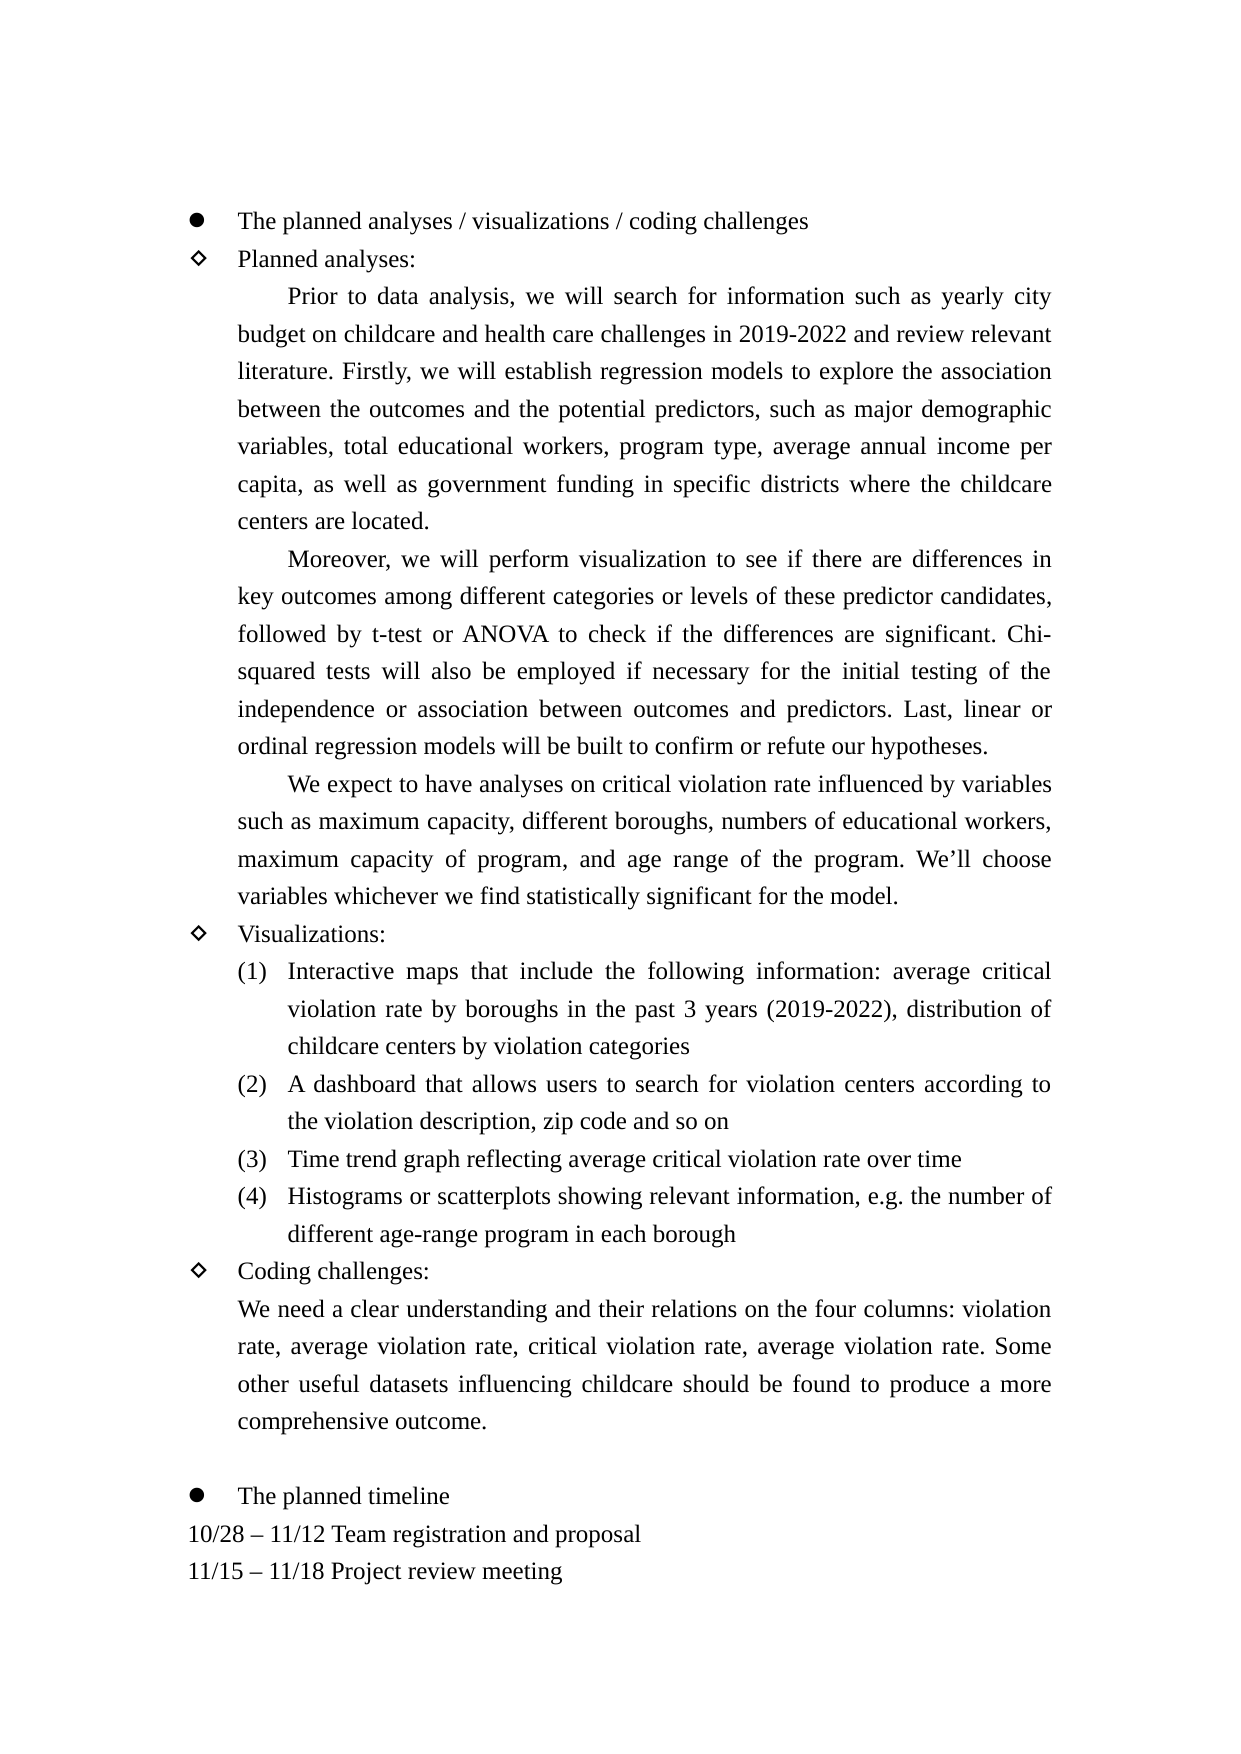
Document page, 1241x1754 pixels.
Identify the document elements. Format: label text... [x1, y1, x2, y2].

list Prior to data analysis, we will search for information such as yearly city budget on childcare and health care challenges in 2019-2022 and review relevant literature. Firstly, we will establish regression models to explore the association between the outcomes and the potential predictors, such as major demographic variables, total educational workers, program type, average annual income per capita, as well as government funding in specific districts where the childcare centers are located. [237, 277, 1053, 539]
list We need a clear understanding and their relations on the four columns: violation rate, average violation rate, critical violation rate, average violation rate. Some other useful datasets influencing childcare should be found to produce a more comprehensive outcome. [237, 1289, 1053, 1439]
list The planned timeline [187, 1477, 1053, 1514]
text 11/15 – 11/18 Project review meeting [187, 1552, 1053, 1589]
list Moreover, we will perform visualization to see if there are differences in key outcomes among different categories or levels of these predictor candidates, followed by t-test or ANOVA to check if the differences are significant. Chi-squared tests will also be employed if necessary for the initial testing of the independence or association between outcomes and predictors. Last, linear or ordinal regression models will be built to confirm or refute our hypotheses. [237, 539, 1053, 764]
text 10/28 – 11/12 Team registration and proposal [187, 1514, 1053, 1552]
list Interactive maps that include the following information: average critical violation rate by boroughs in the past 3 years (2019-2022), distribution of childcare centers by violation categories [237, 952, 1053, 1064]
list A dashboard that allows users to search for violation centers according to the violation description, zip code and so on [237, 1064, 1053, 1139]
list The planned analyses / visualizations / coding challenges [187, 202, 1053, 239]
list Planned analyses: [187, 239, 1053, 277]
list We expect to have analyses on critical violation rate influenced by variables such as maximum capacity, different boroughs, numbers of educational workers, maximum capacity of program, and age range of the program. We’ll choose variables whichever we find statistically significant for the model. [237, 764, 1053, 914]
list Coding challenges: [187, 1252, 1053, 1289]
list Histograms or scatterplots showing relevant information, e.g. the number of different age-range program in each borough [237, 1177, 1053, 1252]
list Visualizations: [187, 914, 1053, 952]
list Time trend graph reflecting average critical violation rate over time [237, 1139, 1053, 1177]
